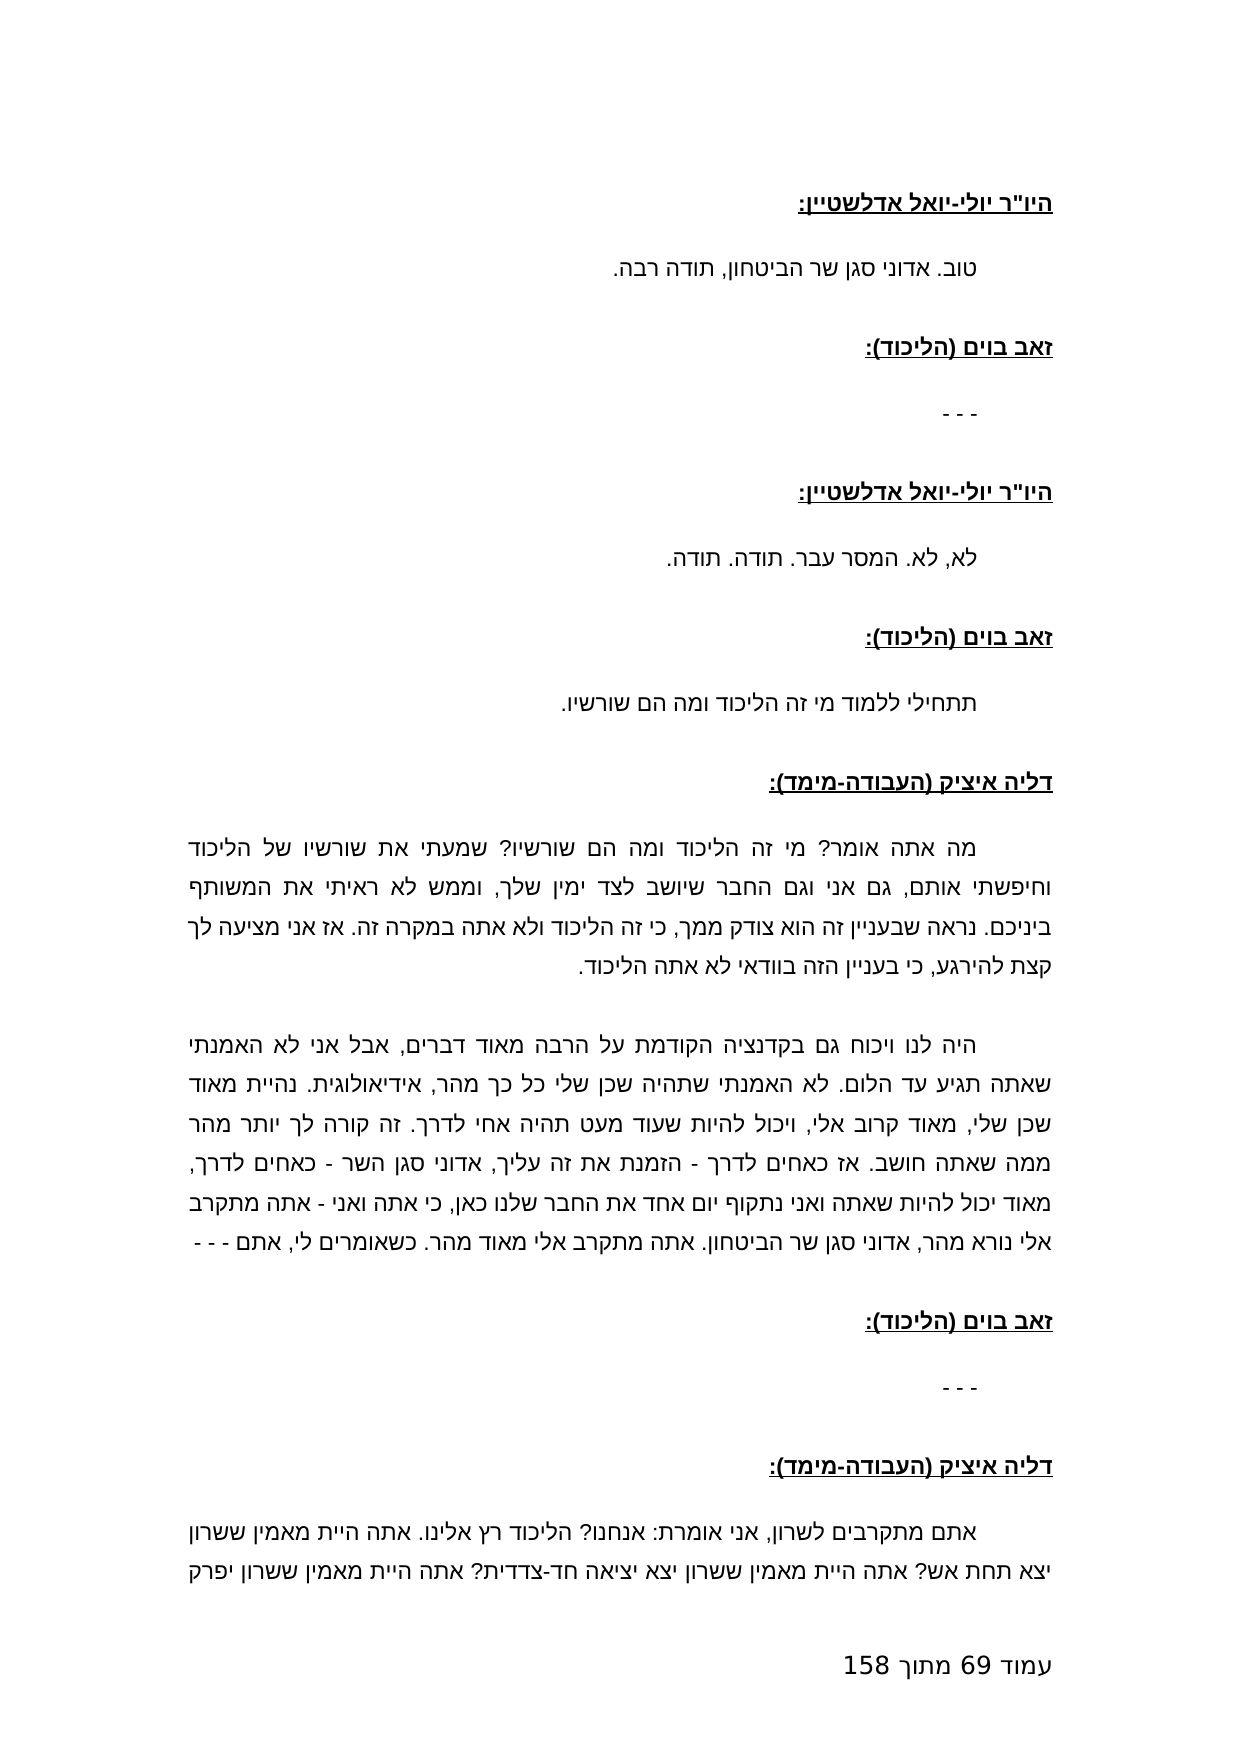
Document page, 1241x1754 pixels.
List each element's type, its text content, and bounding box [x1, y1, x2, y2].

text לא, לא. המסר עבר. תודה. תודה. [187, 545, 1053, 571]
text היו"ר יולי-יואל אדלשטיין: [187, 479, 1053, 505]
text היה לנו ויכוח גם בקדנציה הקודמת על הרבה מאוד דברים, אבל אני לא האמנתי שאתה תגיע עד הלום. לא האמנתי שתהיה שכן שלי כל כך מהר, אידיאולוגית. נהיית מאוד שכן שלי, מאוד קרוב אלי, ויכול להיות שעוד מעט תהיה אחי לדרך. זה קורה לך יותר מהר ממה שאתה חושב. אז כאחים לדרך - הזמנת את זה עליך, אדוני סגן השר - כאחים לדרך, מאוד יכול להיות שאתה ואני נתקוף יום אחד את החבר שלנו כאן, כי אתה ואני - אתה מתקרב אלי נורא מהר, אדוני סגן שר הביטחון. אתה מתקרב אלי מאוד מהר. כשאומרים לי, אתם - - - [187, 1032, 1053, 1256]
text - - - [187, 400, 1053, 426]
text דליה איציק (העבודה-מימד): [187, 769, 1053, 795]
text מה אתה אומר? מי זה הליכוד ומה הם שורשיו? שמעתי את שורשיו של הליכוד וחיפשתי אותם, גם אני וגם החבר שיושב לצד ימין שלך, וממש לא ראיתי את המשותף ביניכם. נראה שבעניין זה הוא צודק ממך, כי זה הליכוד ולא אתה במקרה זה. אז אני מציעה לך קצת להירגע, כי בעניין הזה בוודאי לא אתה הליכוד. [187, 834, 1053, 979]
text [187, 1519, 1053, 1585]
text תתחילי ללמוד מי זה הליכוד ומה הם שורשיו. [187, 690, 1053, 716]
text זאב בוים (הליכוד): [187, 624, 1053, 650]
text זאב בוים (הליכוד): [187, 334, 1053, 361]
text דליה איציק (העבודה-מימד): [187, 1453, 1053, 1479]
text היו"ר יולי-יואל אדלשטיין: [187, 189, 1053, 216]
text טוב. אדוני סגן שר הביטחון, תודה רבה. [187, 255, 1053, 282]
text זאב בוים (הליכוד): [187, 1308, 1053, 1334]
text - - - [187, 1374, 1053, 1400]
